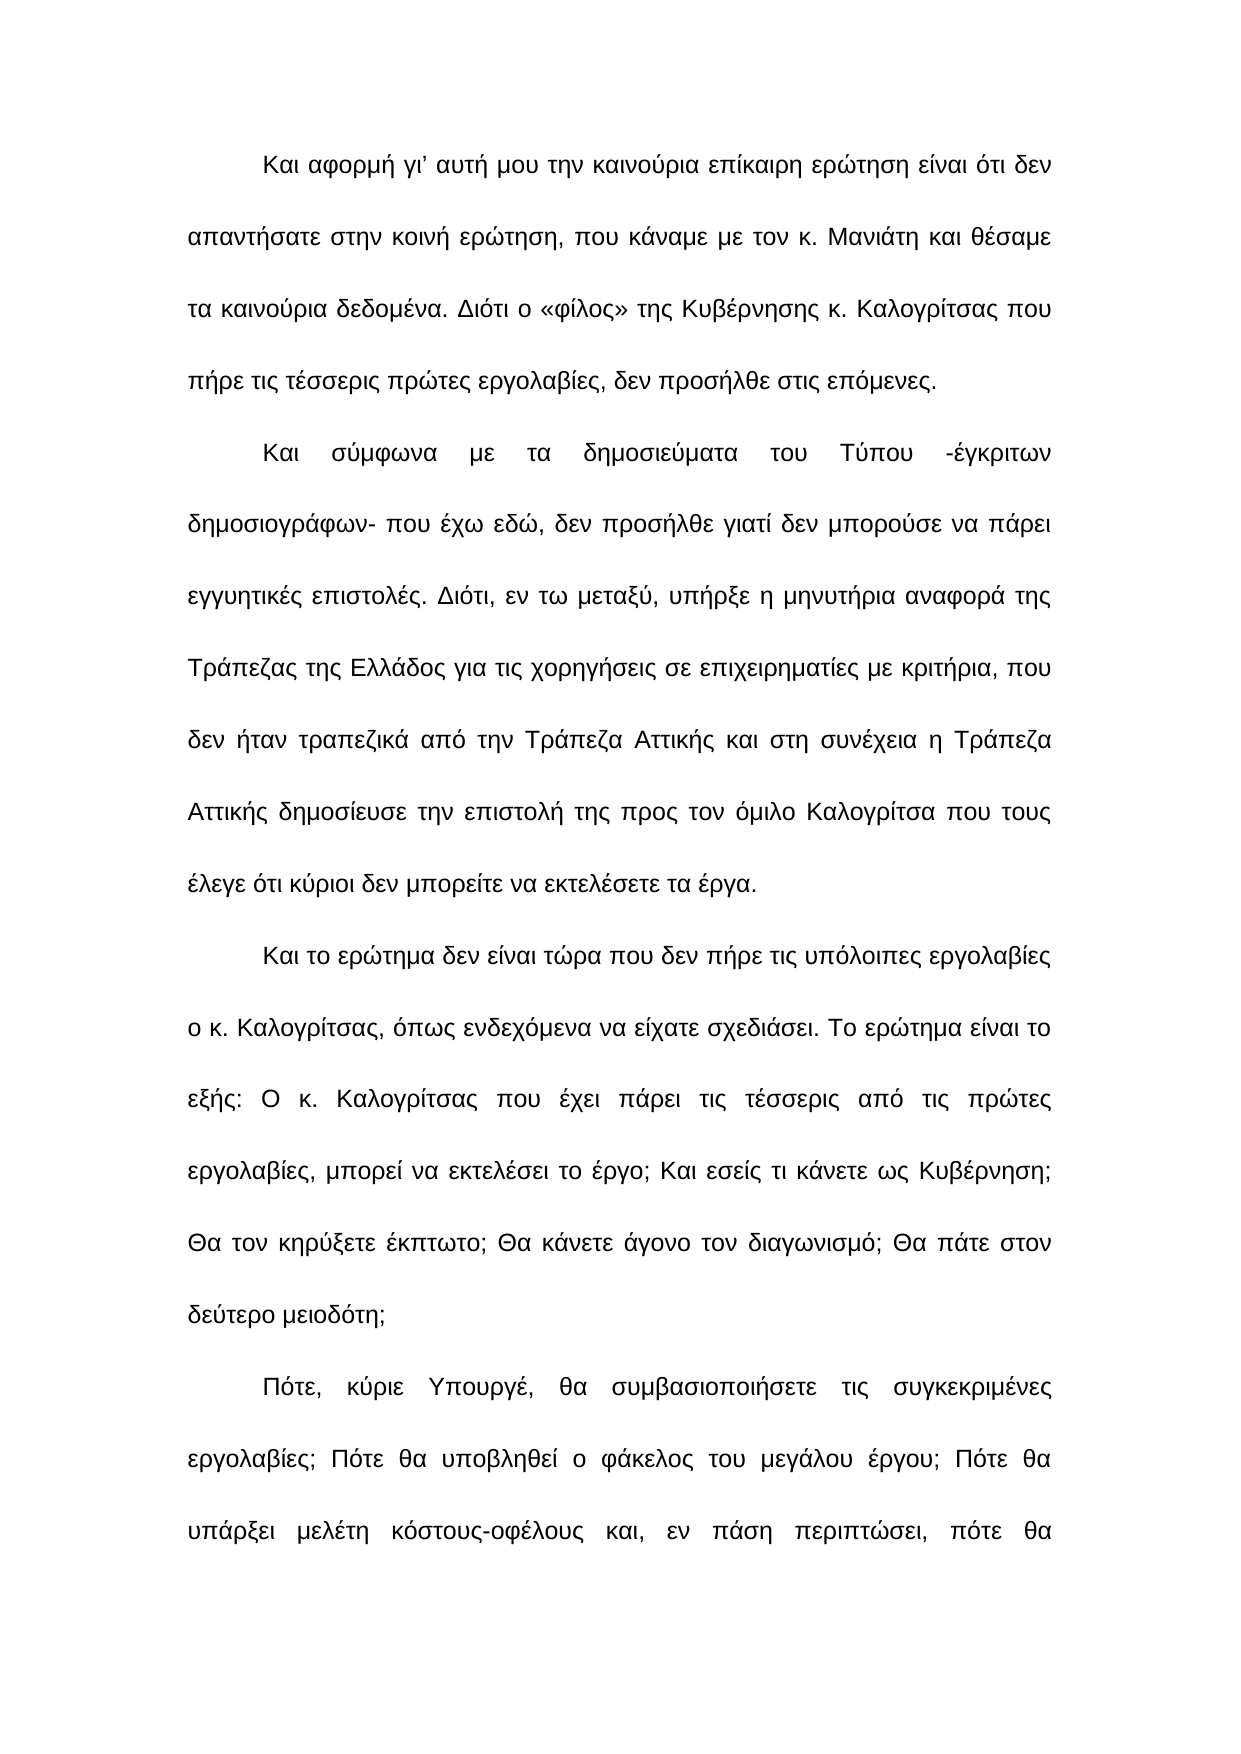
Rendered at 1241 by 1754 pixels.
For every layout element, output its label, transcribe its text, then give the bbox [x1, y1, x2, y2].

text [187, 1372, 1053, 1544]
text Και το ερώτημα δεν είναι τώρα που δεν πήρε τις υπόλοιπες εργολαβίες ο κ. Καλογρίτσας, όπως ενδεχόμενα να είχατε σχεδιάσει. Το ερώτημα είναι το εξής: Ο κ. Καλογρίτσας που έχει πάρει τις τέσσερις από τις πρώτες εργολαβίες, μπορεί να εκτελέσει το έργο; Και εσείς τι κάνετε ως Κυβέρνηση; Θα τον κηρύξετε έκπτωτο; Θα κάνετε άγονο τον διαγωνισμό; Θα πάτε στον δεύτερο μειοδότη; [187, 941, 1053, 1329]
text Και σύμφωνα με τα δημοσιεύματα του Τύπου -έγκριτων δημοσιογράφων- που έχω εδώ, δεν προσήλθε γιατί δεν μπορούσε να πάρει εγγυητικές επιστολές. Διότι, εν τω μεταξύ, υπήρξε η μηνυτήρια αναφορά της Τράπεζας της Ελλάδος για τις χορηγήσεις σε επιχειρηματίες με κριτήρια, που δεν ήταν τραπεζικά από την Τράπεζα Αττικής και στη συνέχεια η Τράπεζα Αττικής δημοσίευσε την επιστολή της προς τον όμιλο Καλογρίτσα που τους έλεγε ότι κύριοι δεν μπορείτε να εκτελέσετε τα έργα. [187, 437, 1053, 897]
text Και αφορμή γι’ αυτή μου την καινούρια επίκαιρη ερώτηση είναι ότι δεν απαντήσατε στην κοινή ερώτηση, που κάναμε με τον κ. Μανιάτη και θέσαμε τα καινούρια δεδομένα. Διότι ο «φίλος» της Κυβέρνησης κ. Καλογρίτσας που πήρε τις τέσσερις πρώτες εργολαβίες, δεν προσήλθε στις επόμενες. [187, 150, 1053, 394]
